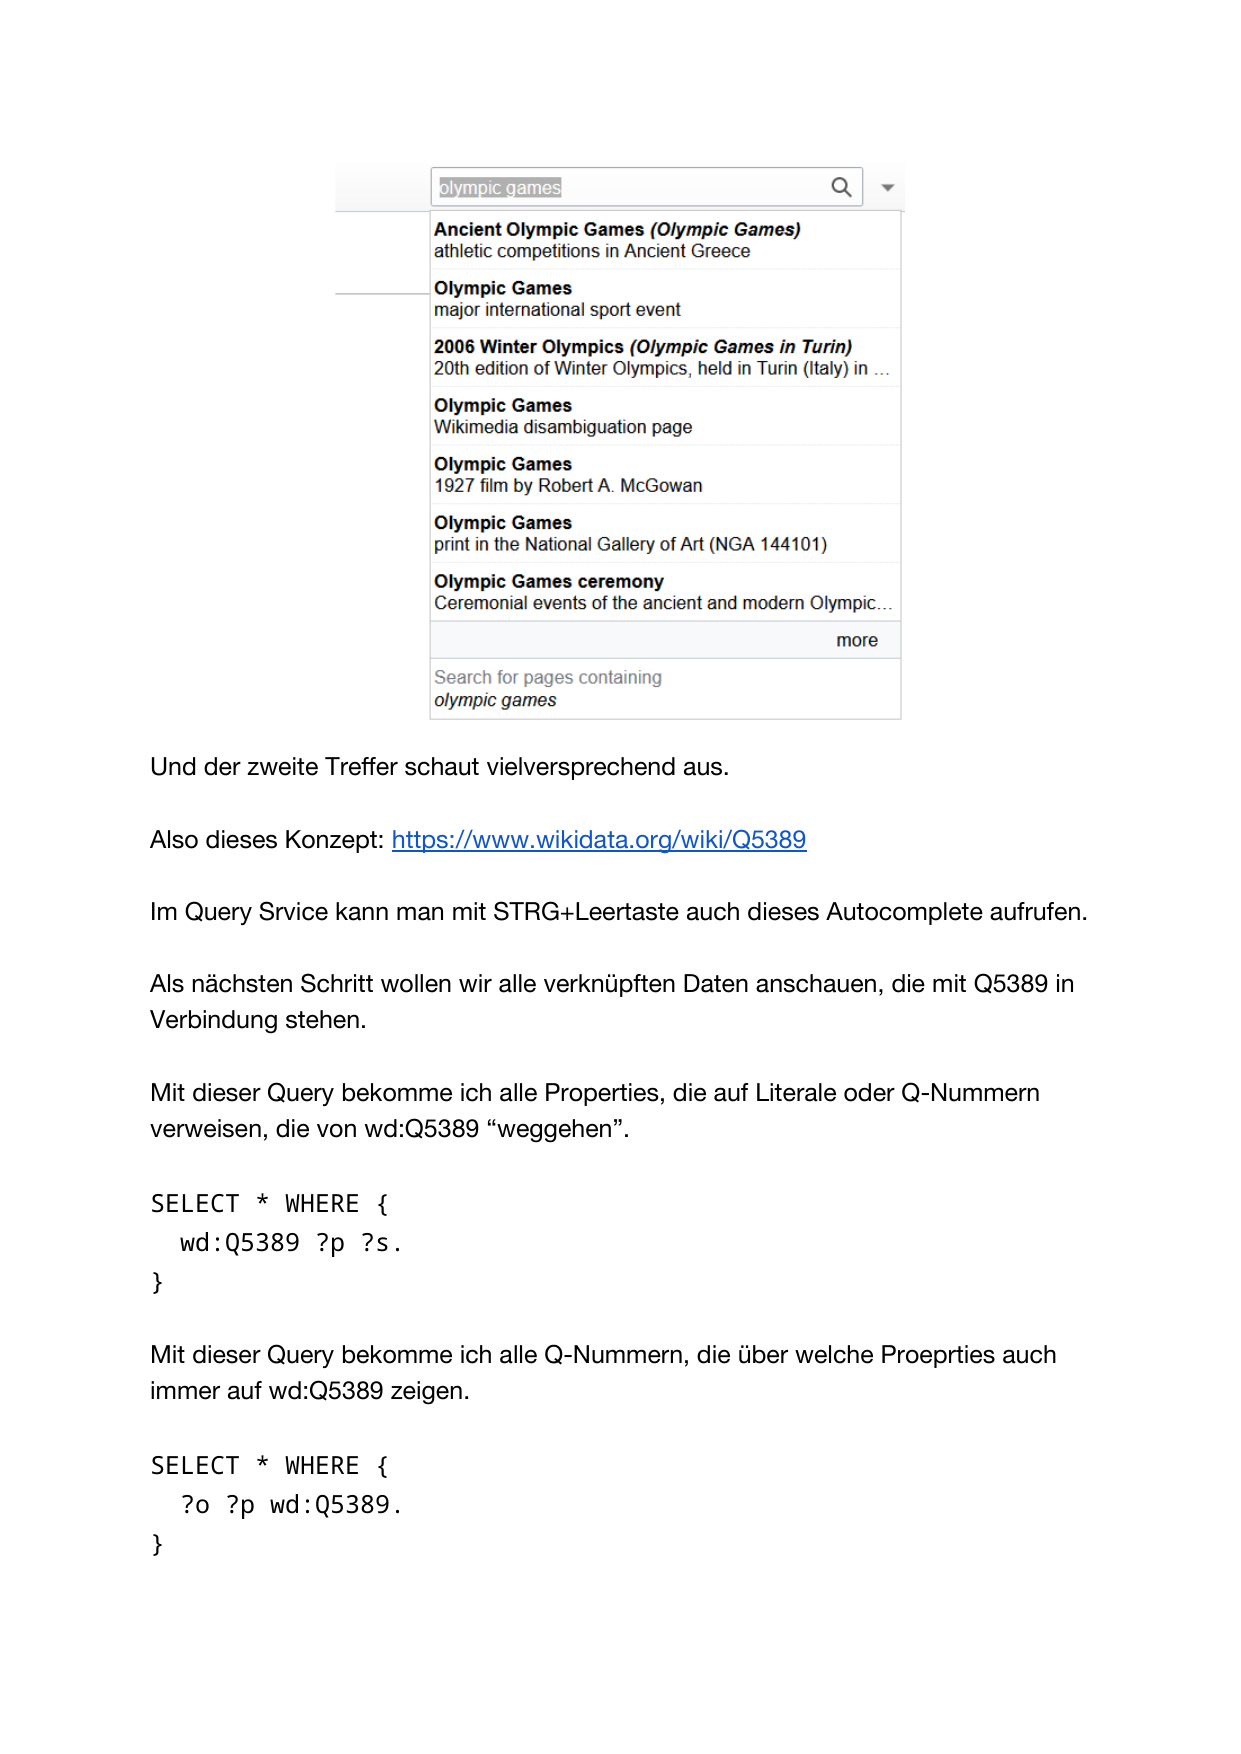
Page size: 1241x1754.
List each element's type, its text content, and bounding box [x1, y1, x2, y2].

text ?o ?p wd:Q5389. [150, 1486, 1090, 1521]
text Mit dieser Query bekomme ich alle Q-Nummern, die über welche Proeprties auch immer auf wd:Q5389 zeigen. [150, 1339, 1090, 1406]
text Mit dieser Query bekomme ich alle Properties, die auf Literale oder Q-Nummern verweisen, die von wd:Q5389 “weggehen”. [150, 1077, 1090, 1144]
text } [150, 1263, 1090, 1298]
text Im Query Srvice kann man mit STRG+Leertaste auch dieses Autocomplete aufrufen. [150, 896, 1090, 927]
text Also dieses Konzept: https://www.wikidata.org/wiki/Q5389 [150, 824, 1090, 855]
picture [335, 150, 905, 748]
text } [150, 1526, 1090, 1560]
text Und der zweite Treffer schaut vielversprechend aus. [150, 751, 1090, 783]
text SELECT * WHERE { [150, 1447, 1090, 1481]
text Als nächsten Schritt wollen wir alle verknüpften Daten anschauen, die mit Q5389 in Verbindung stehen. [150, 968, 1090, 1036]
text wd:Q5389 ?p ?s. [150, 1224, 1090, 1258]
text SELECT * WHERE { [150, 1185, 1090, 1219]
